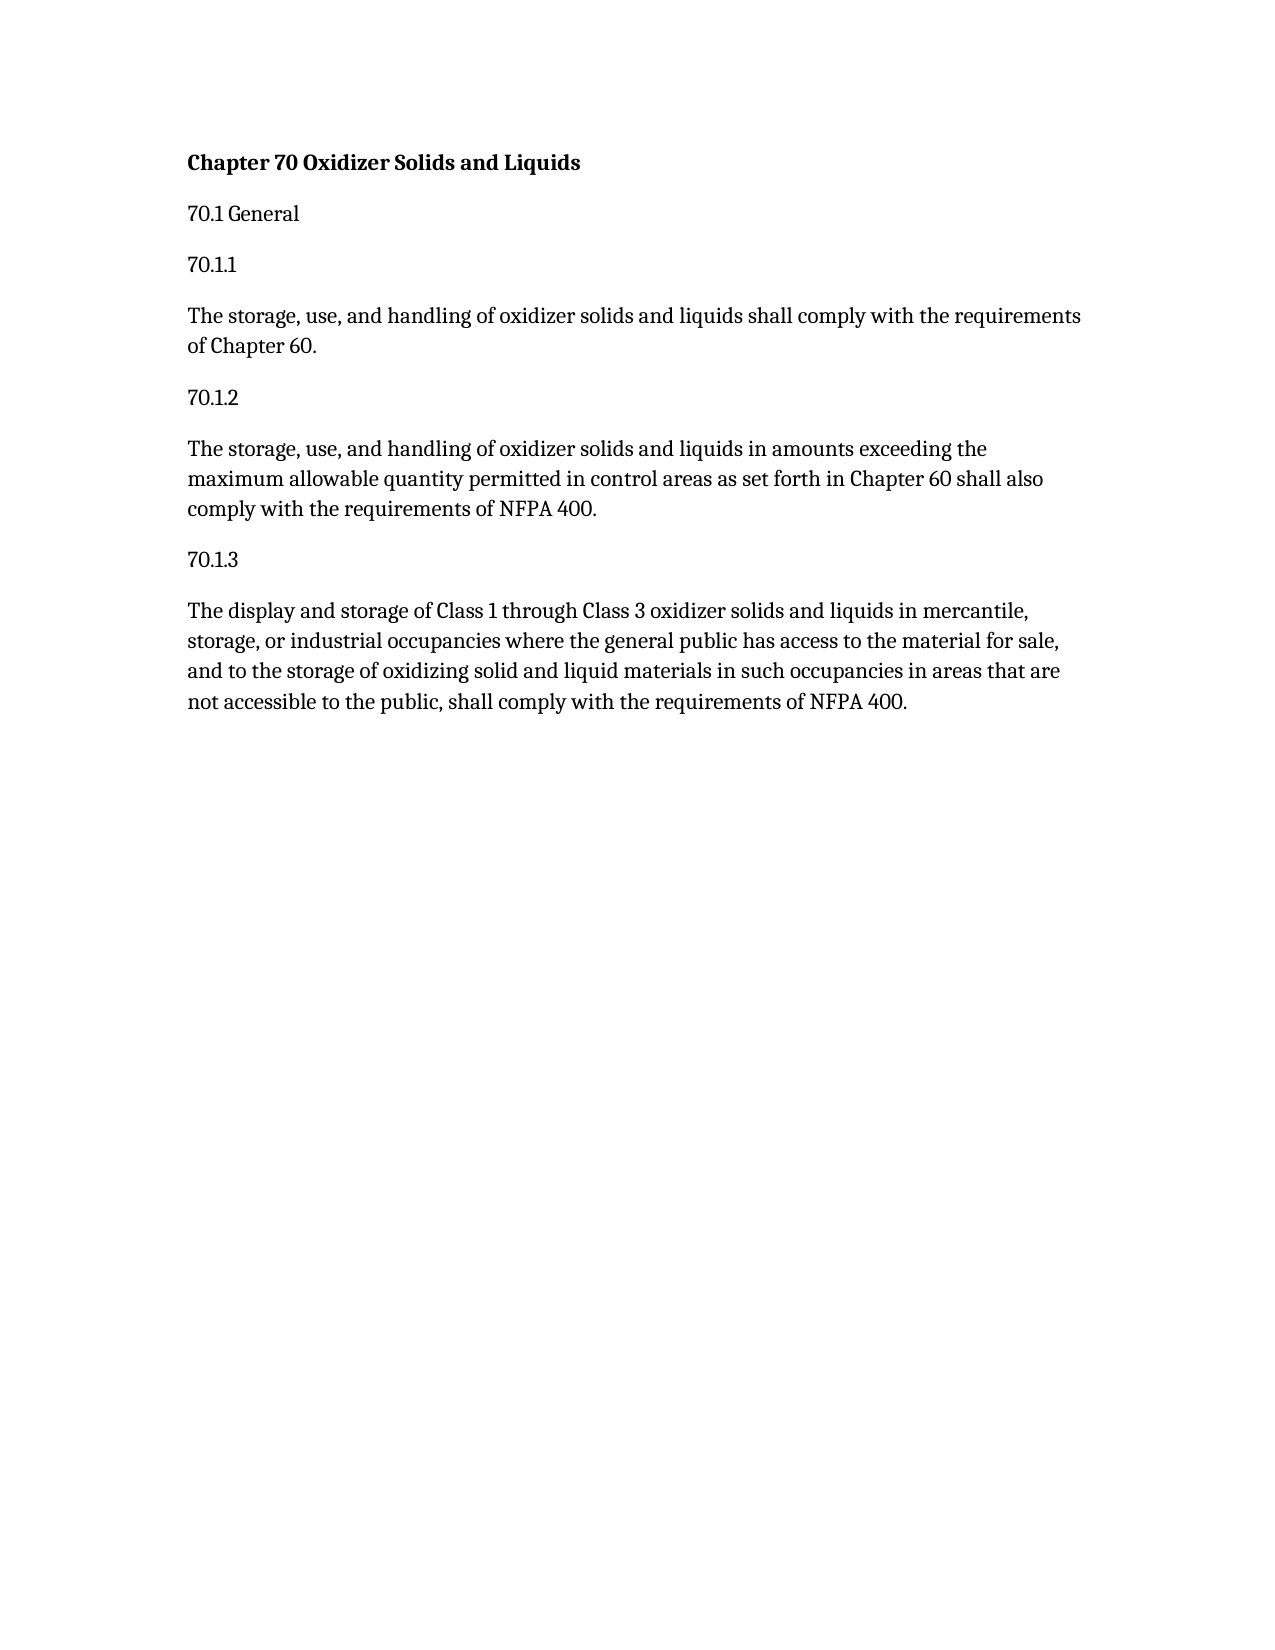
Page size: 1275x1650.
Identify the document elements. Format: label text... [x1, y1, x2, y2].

text The display and storage of Class 1 through Class 3 oxidizer solids and liquids in mercantile, storage, or industrial occupancies where the general public has access to the material for sale, and to the storage of oxidizing solid and liquid materials in such occupancies in areas that are not accessible to the public, shall comply with the requirements of NFPA 400. [187, 598, 1087, 715]
text 70.1 General [187, 201, 1087, 227]
text Chapter 70 Oxidizer Solids and Liquids [187, 150, 1087, 176]
text The storage, use, and handling of oxidizer solids and liquids in amounts exceeding the maximum allowable quantity permitted in control areas as set forth in Chapter 60 shall also comply with the requirements of NFPA 400. [187, 435, 1087, 522]
text 70.1.1 [187, 252, 1087, 278]
text 70.1.3 [187, 547, 1087, 573]
text The storage, use, and handling of oxidizer solids and liquids shall comply with the requirements of Chapter 60. [187, 303, 1087, 360]
text 70.1.2 [187, 384, 1087, 411]
